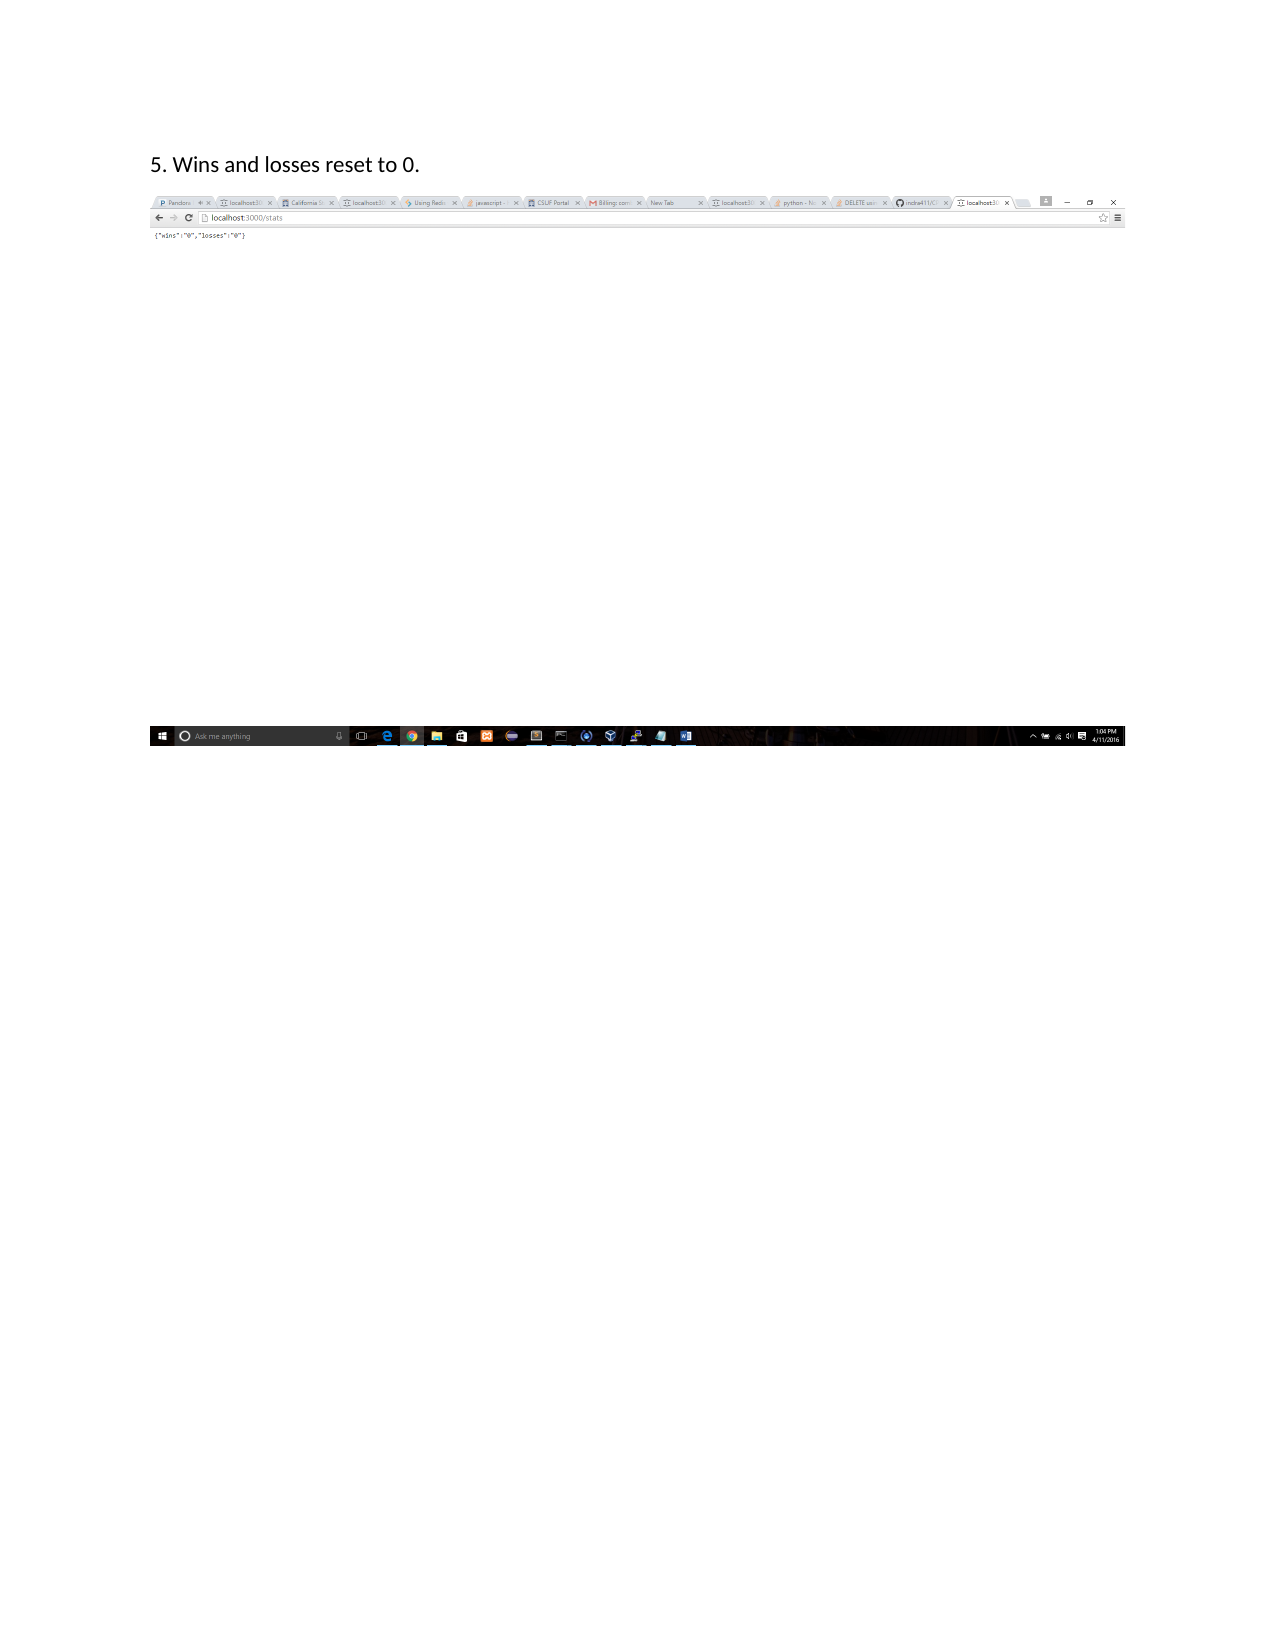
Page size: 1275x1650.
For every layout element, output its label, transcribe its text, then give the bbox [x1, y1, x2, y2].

picture [150, 196, 1125, 746]
text 5. Wins and losses reset to 0. [150, 150, 1125, 178]
